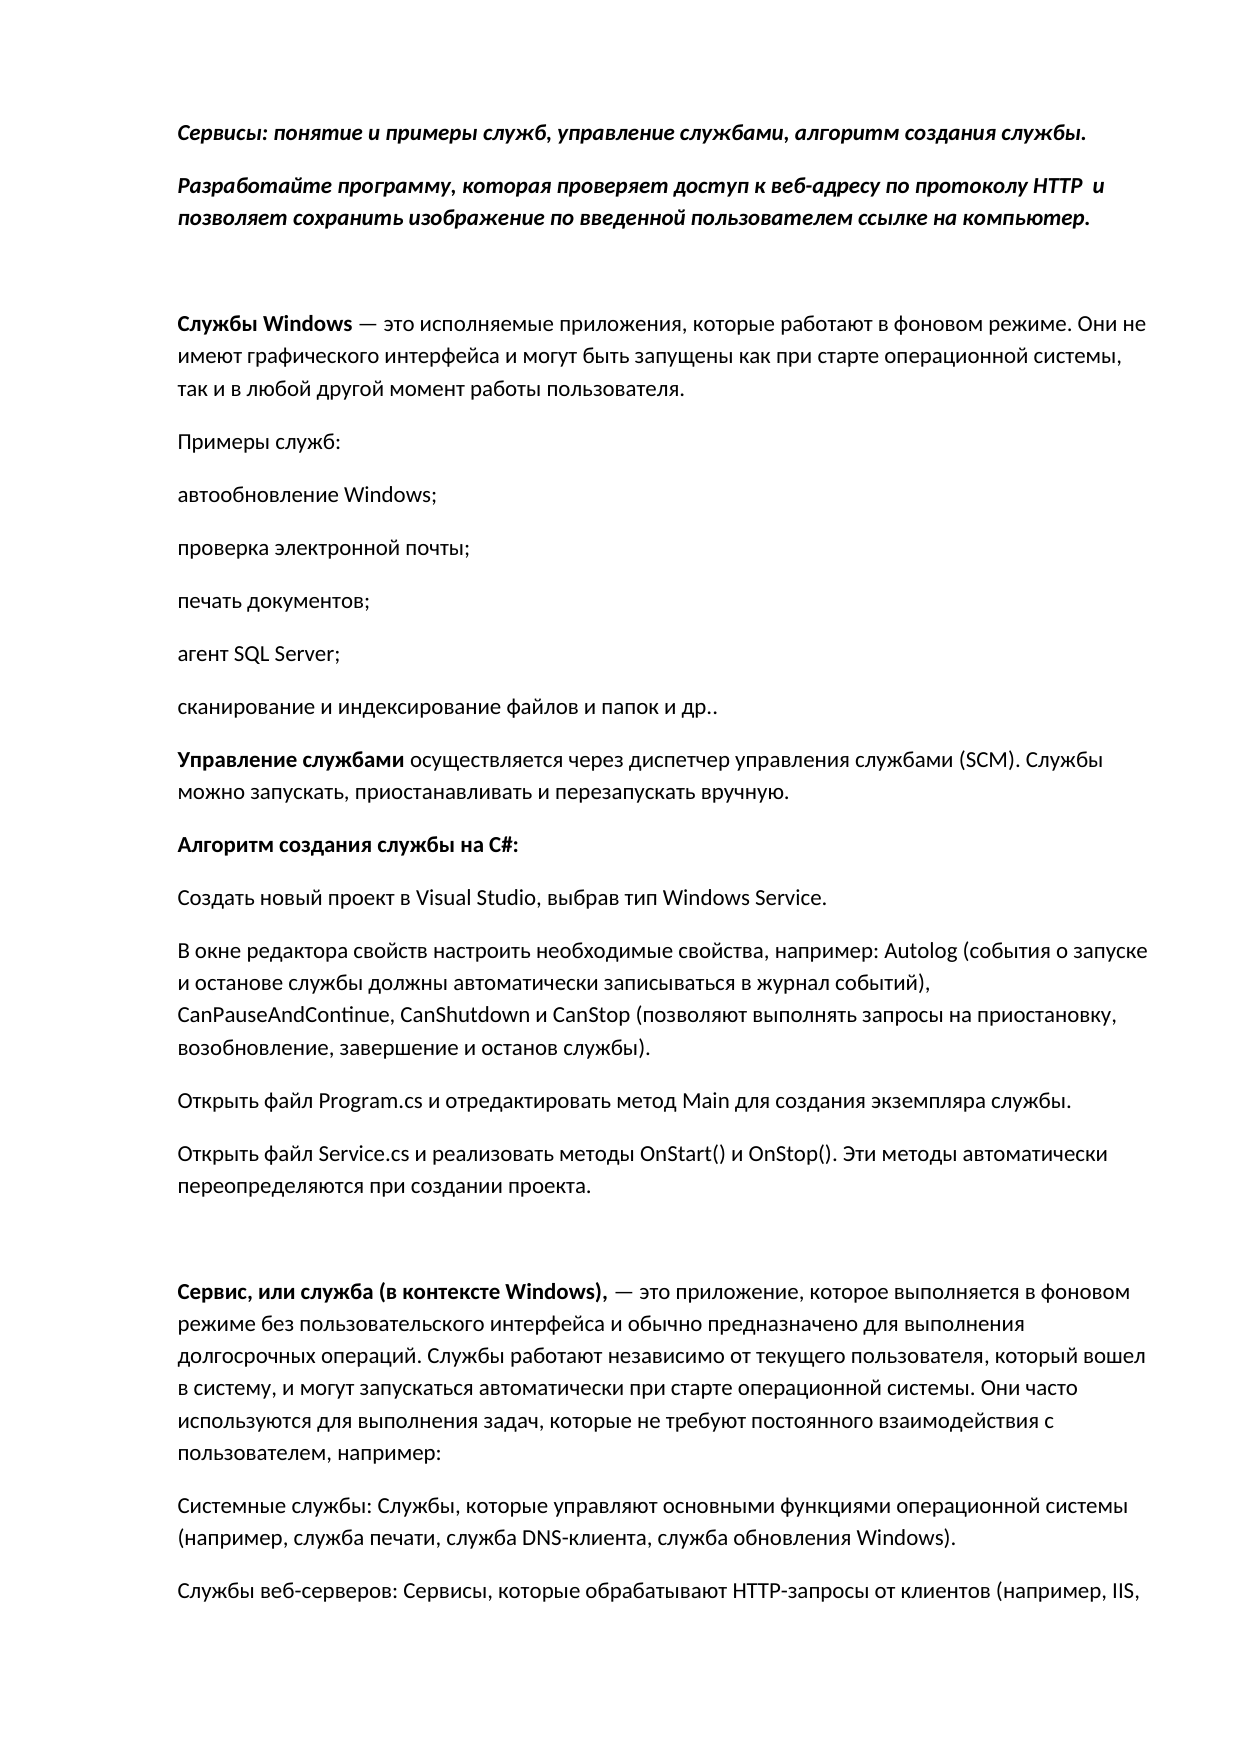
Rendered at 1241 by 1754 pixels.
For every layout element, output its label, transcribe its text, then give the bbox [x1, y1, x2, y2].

text Службы Windows — это исполняемые приложения, которые работают в фоновом режиме. Они не имеют графического интерфейса и могут быть запущены как при старте операционной системы, так и в любой другой момент работы пользователя. [177, 309, 1152, 402]
text автообновление Windows; [177, 480, 1152, 508]
text Разработайте программу, которая проверяет доступ к веб-адресу по протоколу HTTP и позволяет сохранить изображение по введенной пользователем ссылке на компьютер. [177, 171, 1152, 231]
text Примеры служб: [177, 427, 1152, 455]
text Системные службы: Службы, которые управляют основными функциями операционной системы (например, служба печати, служба DNS-клиента, служба обновления Windows). [177, 1491, 1152, 1551]
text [177, 1576, 1152, 1604]
text проверка электронной почты; [177, 533, 1152, 561]
text Открыть файл Program.cs и отредактировать метод Main для создания экземпляра службы. [177, 1086, 1152, 1114]
text Управление службами осуществляется через диспетчер управления службами (SCM). Службы можно запускать, приостанавливать и перезапускать вручную. [177, 745, 1152, 805]
text Открыть файл Service.cs и реализовать методы OnStart() и OnStop(). Эти методы автоматически переопределяются при создании проекта. [177, 1139, 1152, 1199]
text Сервисы: понятие и примеры служб, управление службами, алгоритм создания службы. [177, 118, 1152, 146]
text В окне редактора свойств настроить необходимые свойства, например: Autolog (события о запуске и останове службы должны автоматически записываться в журнал событий), CanPauseAndContinue, CanShutdown и CanStop (позволяют выполнять запросы на приостановку, возобновление, завершение и останов службы). [177, 936, 1152, 1061]
text Сервис, или служба (в контексте Windows), — это приложение, которое выполняется в фоновом режиме без пользовательского интерфейса и обычно предназначено для выполнения долгосрочных операций. Службы работают независимо от текущего пользователя, который вошел в систему, и могут запускаться автоматически при старте операционной системы. Они часто используются для выполнения задач, которые не требуют постоянного взаимодействия с пользователем, например: [177, 1277, 1152, 1466]
text Создать новый проект в Visual Studio, выбрав тип Windows Service. [177, 883, 1152, 911]
text агент SQL Server; [177, 639, 1152, 667]
text сканирование и индексирование файлов и папок и др.. [177, 692, 1152, 720]
text Алгоритм создания службы на C#: [177, 830, 1152, 858]
text печать документов; [177, 586, 1152, 614]
